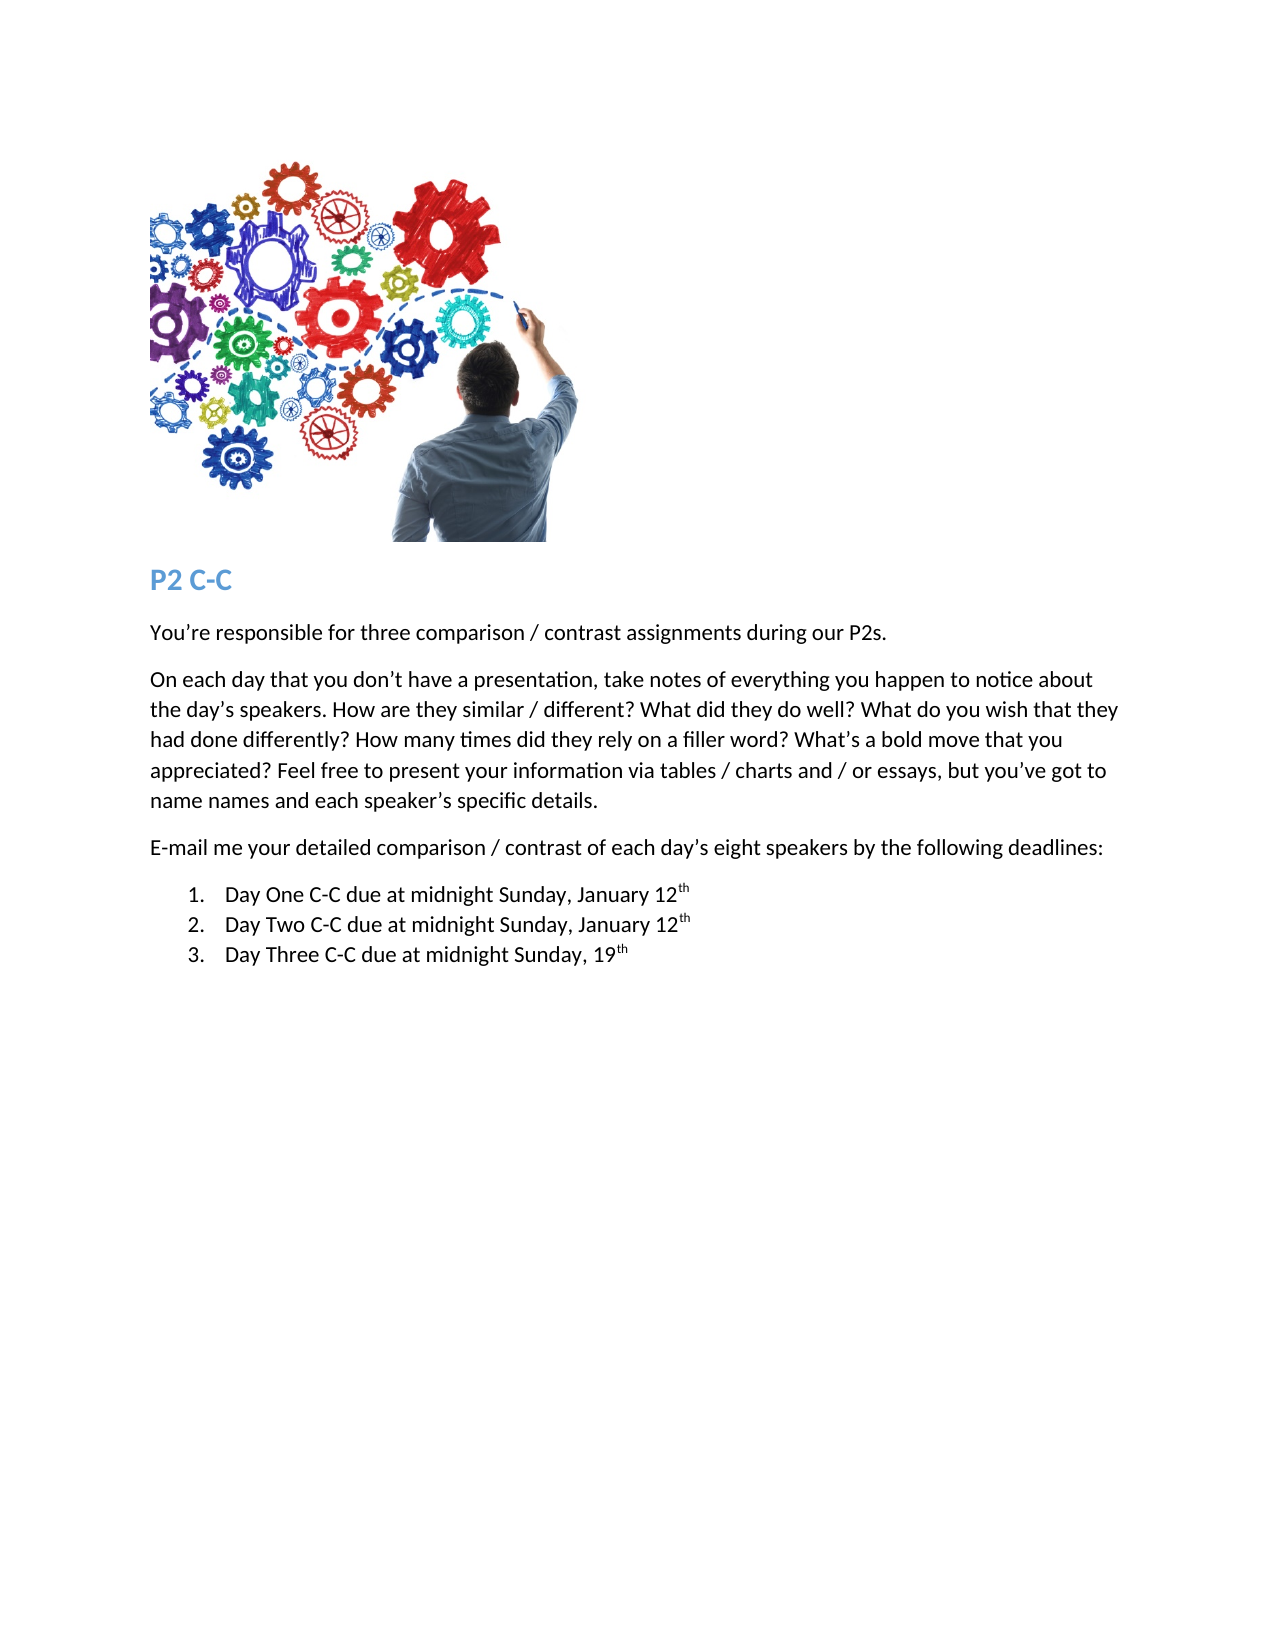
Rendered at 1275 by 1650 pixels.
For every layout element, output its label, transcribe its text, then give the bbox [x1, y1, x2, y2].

picture [150, 150, 621, 542]
list Day Three C-C due at midnight Sunday, 19th [187, 940, 1125, 968]
text You’re responsible for three comparison / contrast assignments during our P2s. [150, 618, 1125, 646]
text E-mail me your detailed comparison / contrast of each day’s eight speakers by the following deadlines: [150, 833, 1125, 861]
text P2 C-C [150, 561, 1125, 599]
text On each day that you don’t have a presentation, take notes of everything you happen to notice about the day’s speakers. How are they similar / different? What did they do well? What do you wish that they had done differently? How many times did they rely on a filler word? What’s a bold move that you appreciated? Feel free to present your information via tables / charts and / or essays, but you’ve got to name names and each speaker’s specific details. [150, 665, 1125, 814]
list Day One C-C due at midnight Sunday, January 12th [187, 880, 1125, 908]
list Day Two C-C due at midnight Sunday, January 12th [187, 910, 1125, 938]
